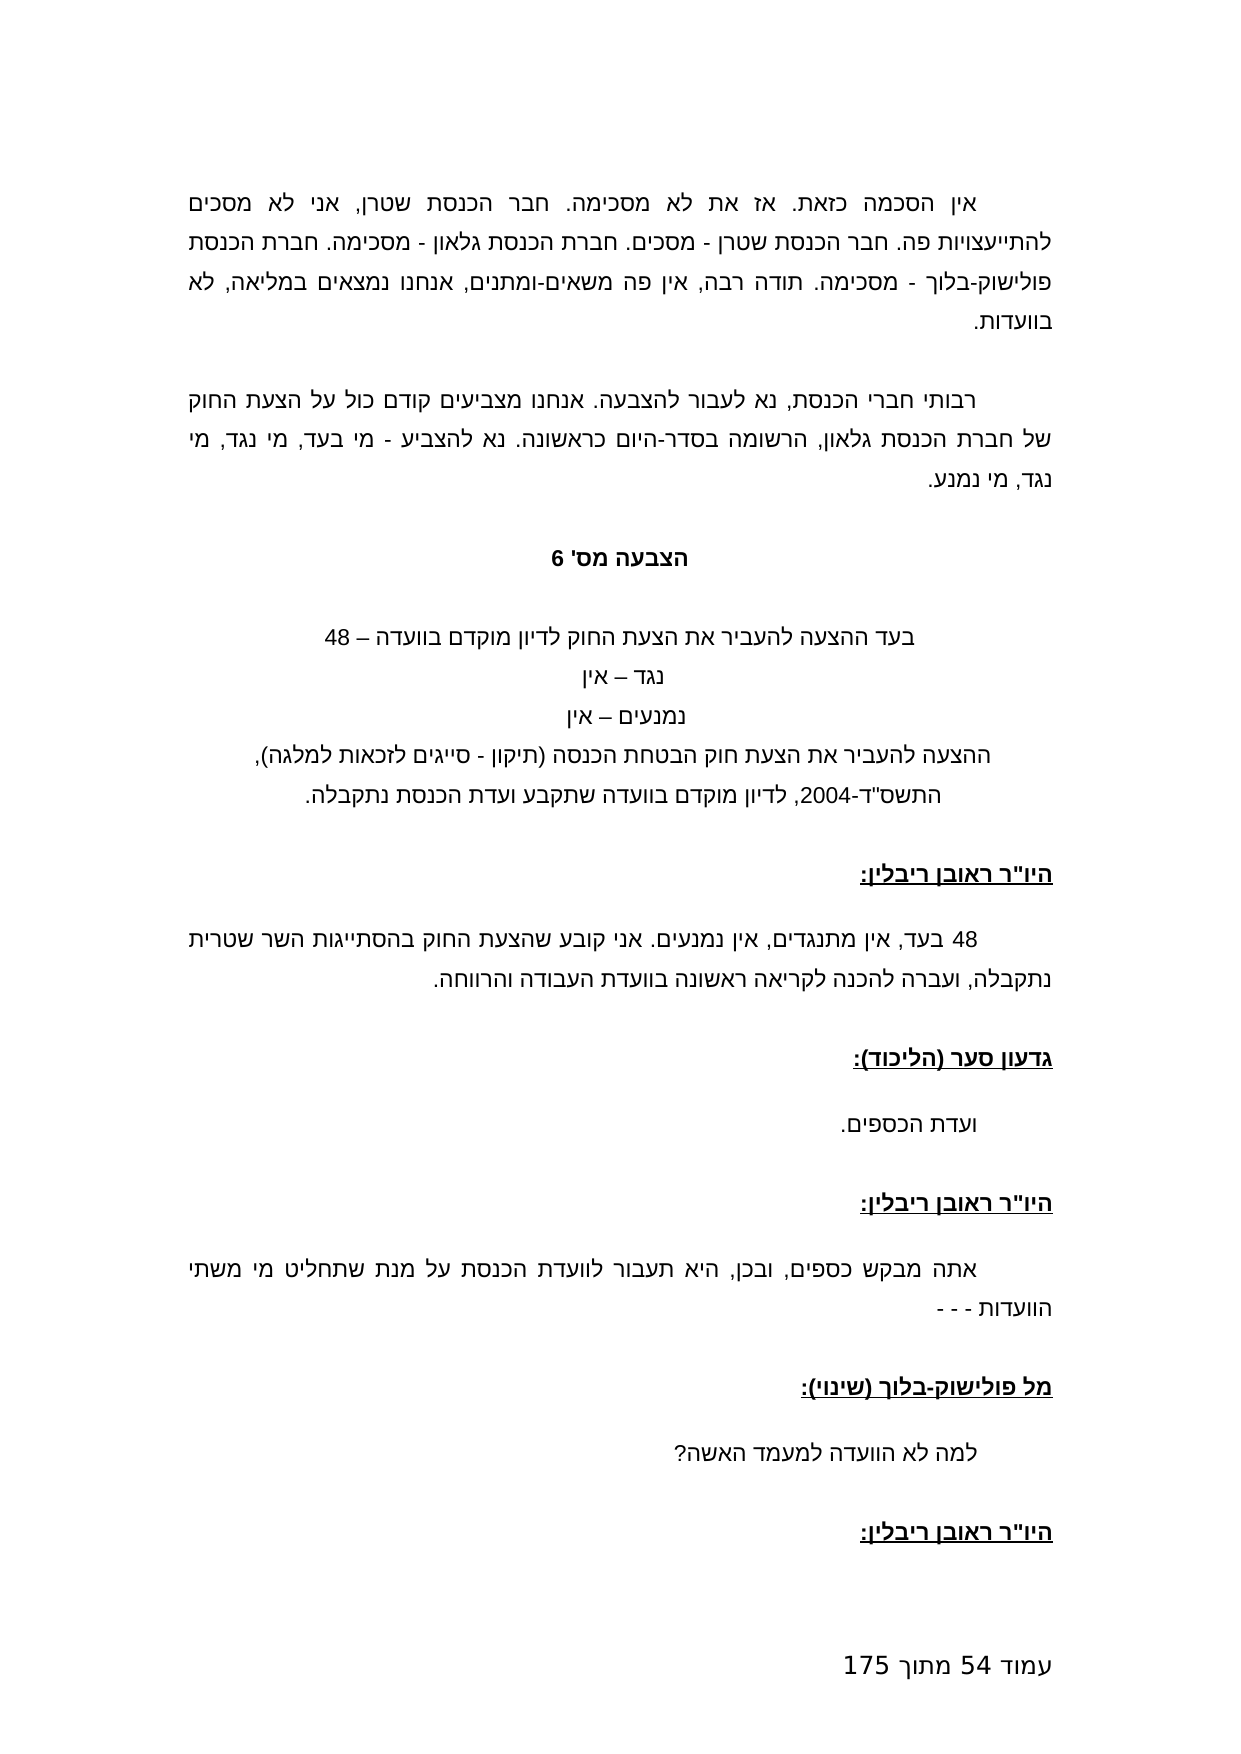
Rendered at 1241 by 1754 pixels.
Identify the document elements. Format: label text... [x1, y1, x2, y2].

text נמנעים – אין [187, 703, 1053, 729]
text נגד – אין [187, 663, 1053, 689]
text היו"ר ראובן ריבלין: [187, 861, 1053, 887]
text בעד ההצעה להעביר את הצעת החוק לדיון מוקדם בוועדה – 48 [187, 624, 1053, 650]
text ועדת הכספים. [187, 1111, 1053, 1137]
text היו"ר ראובן ריבלין: [187, 1190, 1053, 1216]
text אין הסכמה כזאת. אז את לא מסכימה. חבר הכנסת שטרן, אני לא מסכים להתייעצויות פה. חבר הכנסת שטרן - מסכים. חברת הכנסת גלאון - מסכימה. חברת הכנסת פולישוק-בלוך - מסכימה. תודה רבה, אין פה משאים-ומתנים, אנחנו נמצאים במליאה, לא בוועדות. [187, 189, 1053, 334]
text אתה מבקש כספים, ובכן, היא תעבור לוועדת הכנסת על מנת שתחליט מי משתי הוועדות - - - [187, 1256, 1053, 1321]
text למה לא הוועדה למעמד האשה? [187, 1440, 1053, 1466]
text ההצעה להעביר את הצעת חוק הבטחת הכנסה (תיקון - סייגים לזכאות למלגה), [187, 742, 1053, 768]
text הצבעה מס' 6 [187, 545, 1053, 571]
text גדעון סער (הליכוד): [187, 1045, 1053, 1071]
text רבותי חברי הכנסת, נא לעבור להצבעה. אנחנו מצביעים קודם כול על הצעת החוק של חברת הכנסת גלאון, הרשומה בסדר-היום כראשונה. נא להצביע - מי בעד, מי נגד, מי נגד, מי נמנע. [187, 387, 1053, 492]
text מל פולישוק-בלוך (שינוי): [187, 1374, 1053, 1400]
text 48 בעד, אין מתנגדים, אין נמנעים. אני קובע שהצעת החוק בהסתייגות השר שטרית נתקבלה, ועברה להכנה לקריאה ראשונה בוועדת העבודה והרווחה. [187, 926, 1053, 992]
text התשס"ד-2004, לדיון מוקדם בוועדה שתקבע ועדת הכנסת נתקבלה. [187, 782, 1053, 808]
text היו"ר ראובן ריבלין: [187, 1519, 1053, 1545]
